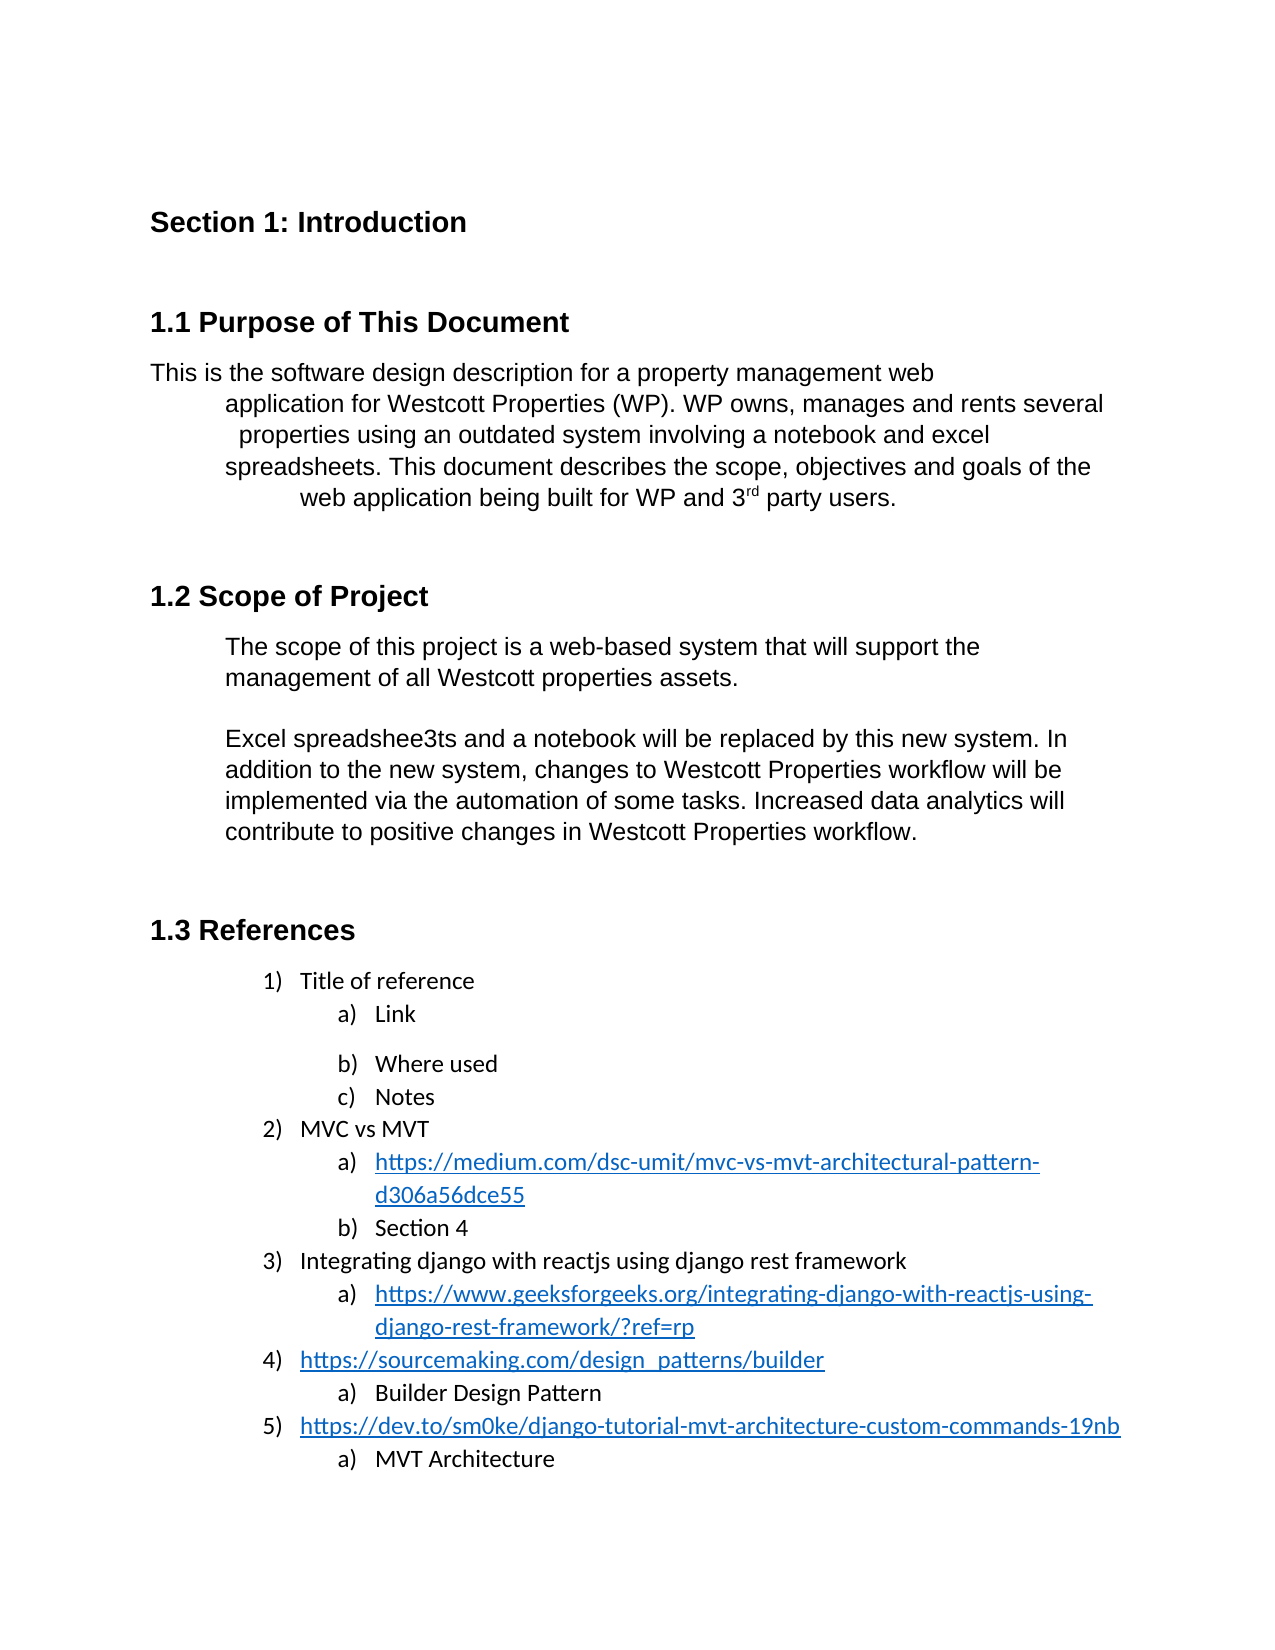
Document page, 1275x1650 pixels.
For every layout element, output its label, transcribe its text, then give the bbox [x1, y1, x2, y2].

text 1.2 Scope of Project [150, 579, 1125, 612]
text 1.3 References [150, 912, 1125, 946]
list https://sourcemaking.com/design_patterns/builder [262, 1344, 1125, 1374]
list Link [337, 998, 1125, 1029]
list Title of reference [262, 965, 1125, 996]
list MVT Architecture [337, 1443, 1125, 1473]
text 1.1 Purpose of This Document [150, 305, 1125, 338]
list MVC vs MVT [262, 1114, 1125, 1144]
list Where used [337, 1048, 1125, 1078]
list Builder Design Pattern [337, 1377, 1125, 1407]
list Section 4 [337, 1212, 1125, 1243]
text The scope of this project is a web-based system that will support the management of all Westcott properties assets. Excel spreadshee3ts and a notebook will be replaced by this new system. In addition to the new system, changes to Westcott Properties workflow will be implemented via the automation of some tasks. Increased data analytics will contribute to positive changes in Westcott Properties workflow. [225, 632, 1125, 846]
list Integrating django with reactjs using django rest framework [262, 1245, 1125, 1276]
text Section 1: Introduction [150, 205, 1125, 239]
text This is the software design description for a property management web application for Westcott Properties (WP). WP owns, manages and rents several properties using an outdated system involving a notebook and excel spreadsheets. This document describes the scope, objectives and goals of the web application being built for WP and 3rd party users. [150, 358, 1125, 512]
list https://www.geeksforgeeks.org/integrating-django-with-reactjs-using-django-rest-framework/?ref=rp [337, 1278, 1125, 1342]
list Notes [337, 1081, 1125, 1111]
list https://dev.to/sm0ke/django-tutorial-mvt-architecture-custom-commands-19nb [262, 1410, 1125, 1440]
list https://medium.com/dsc-umit/mvc-vs-mvt-architectural-pattern-d306a56dce55 [337, 1147, 1125, 1210]
